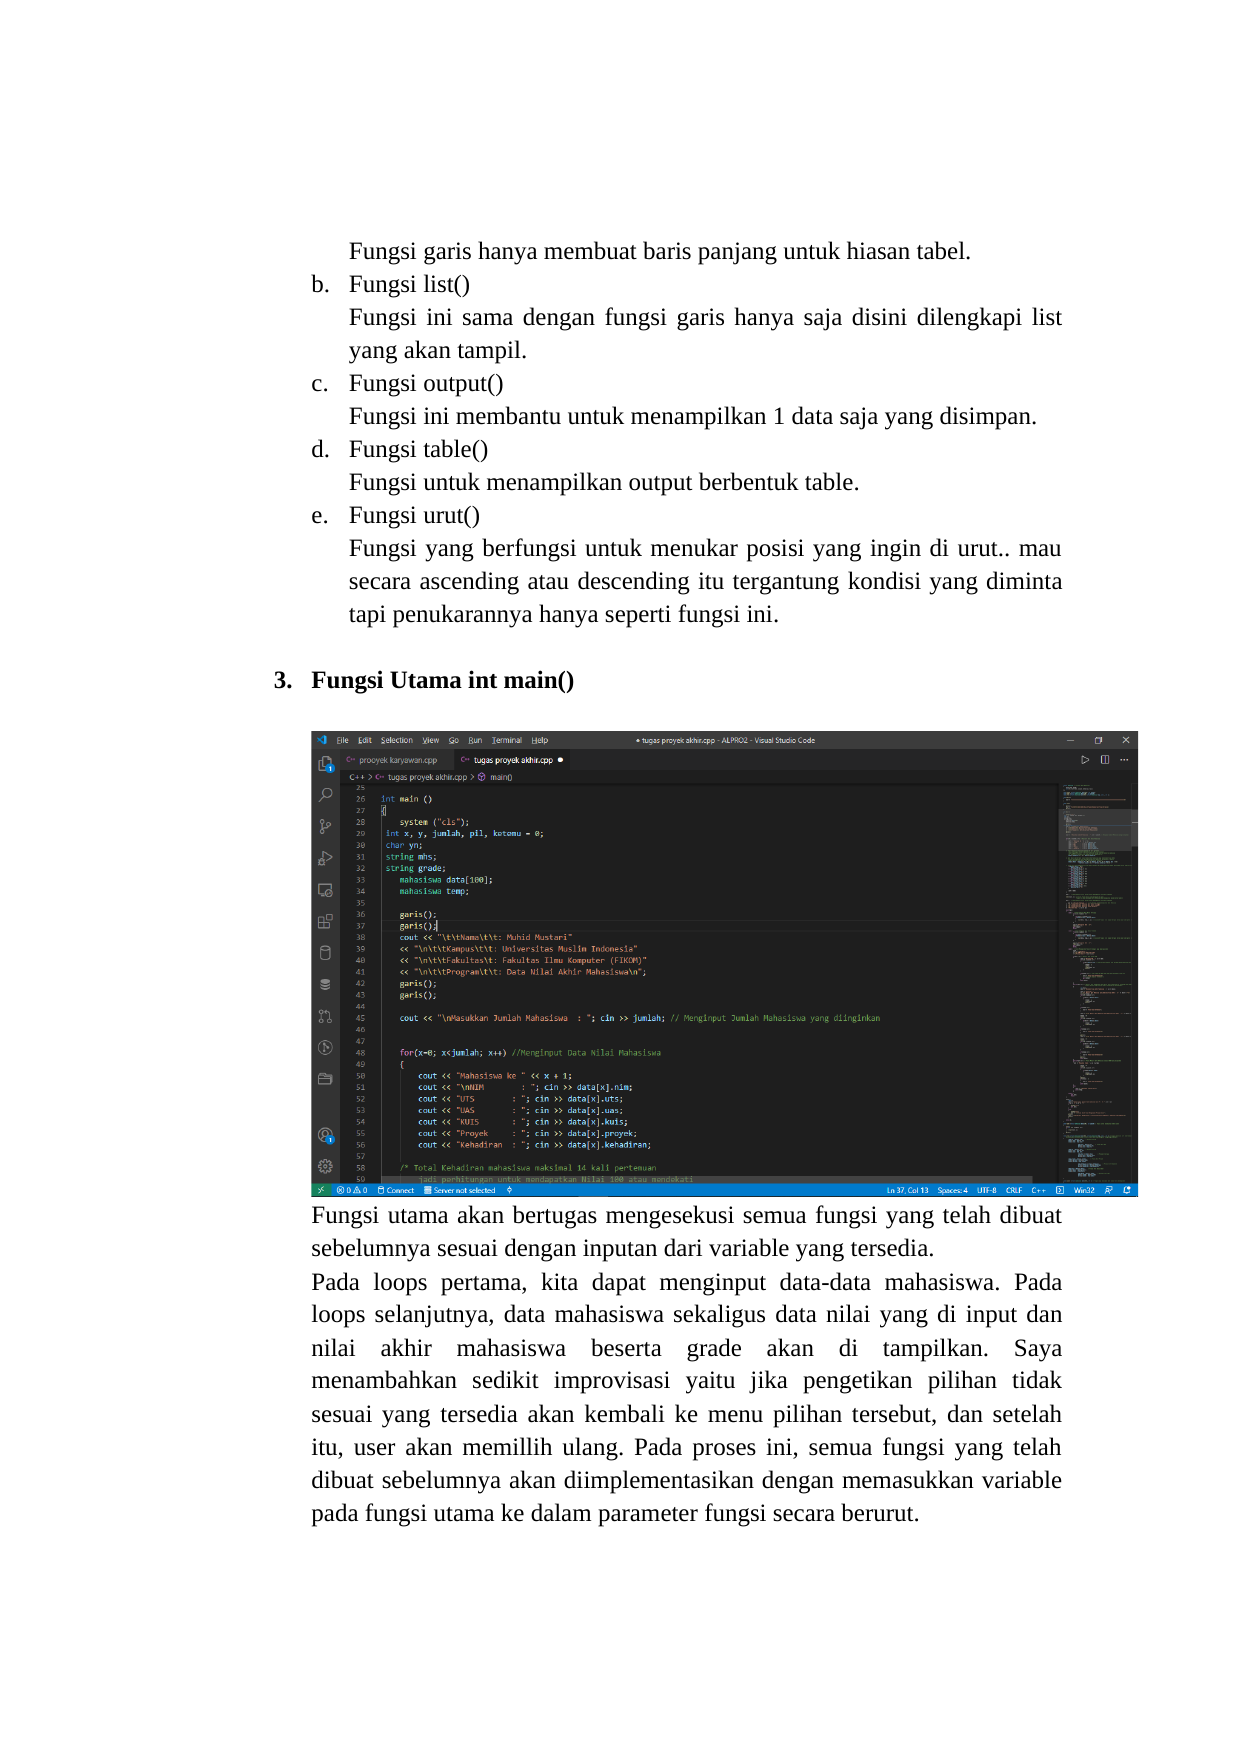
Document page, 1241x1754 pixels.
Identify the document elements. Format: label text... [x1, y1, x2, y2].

list Fungsi output() [311, 368, 1063, 397]
list Fungsi urut() [311, 500, 1063, 529]
list Fungsi untuk menampilkan output berbentuk table. [349, 467, 1063, 496]
list Pada loops pertama, kita dapat menginput data-data mahasiswa. Pada loops selanjutnya, data mahasiswa sekaligus data nilai yang di input dan nilai akhir mahasiswa beserta grade akan di tampilkan. Saya menambahkan sedikit improvisasi yaitu jika pengetikan pilihan tidak sesuai yang tersedia akan kembali ke menu pilihan tersebut, dan setelah itu, user akan memillih ulang. Pada proses ini, semua fungsi yang telah dibuat sebelumnya akan diimplementasikan dengan memasukkan variable pada fungsi utama ke dalam parameter fungsi secara berurut. [311, 1267, 1063, 1526]
list Fungsi Utama int main() [274, 666, 1063, 694]
list Fungsi garis hanya membuat baris panjang untuk hiasan tabel. [349, 236, 1063, 265]
list Fungsi table() [311, 434, 1063, 463]
list Fungsi ini membantu untuk menampilkan 1 data saja yang disimpan. [349, 401, 1063, 430]
picture [311, 731, 1139, 1197]
list Fungsi utama akan bertugas mengesekusi semua fungsi yang telah dibuat sebelumnya sesuai dengan inputan dari variable yang tersedia. [311, 1201, 1063, 1262]
list Fungsi yang berfungsi untuk menukar posisi yang ingin di urut.. mau secara ascending atau descending itu tergantung kondisi yang diminta tapi penukarannya hanya seperti fungsi ini. [349, 533, 1063, 628]
list Fungsi ini sama dengan fungsi garis hanya saja disini dilengkapi list yang akan tampil. [349, 302, 1063, 364]
list Fungsi list() [311, 269, 1063, 298]
